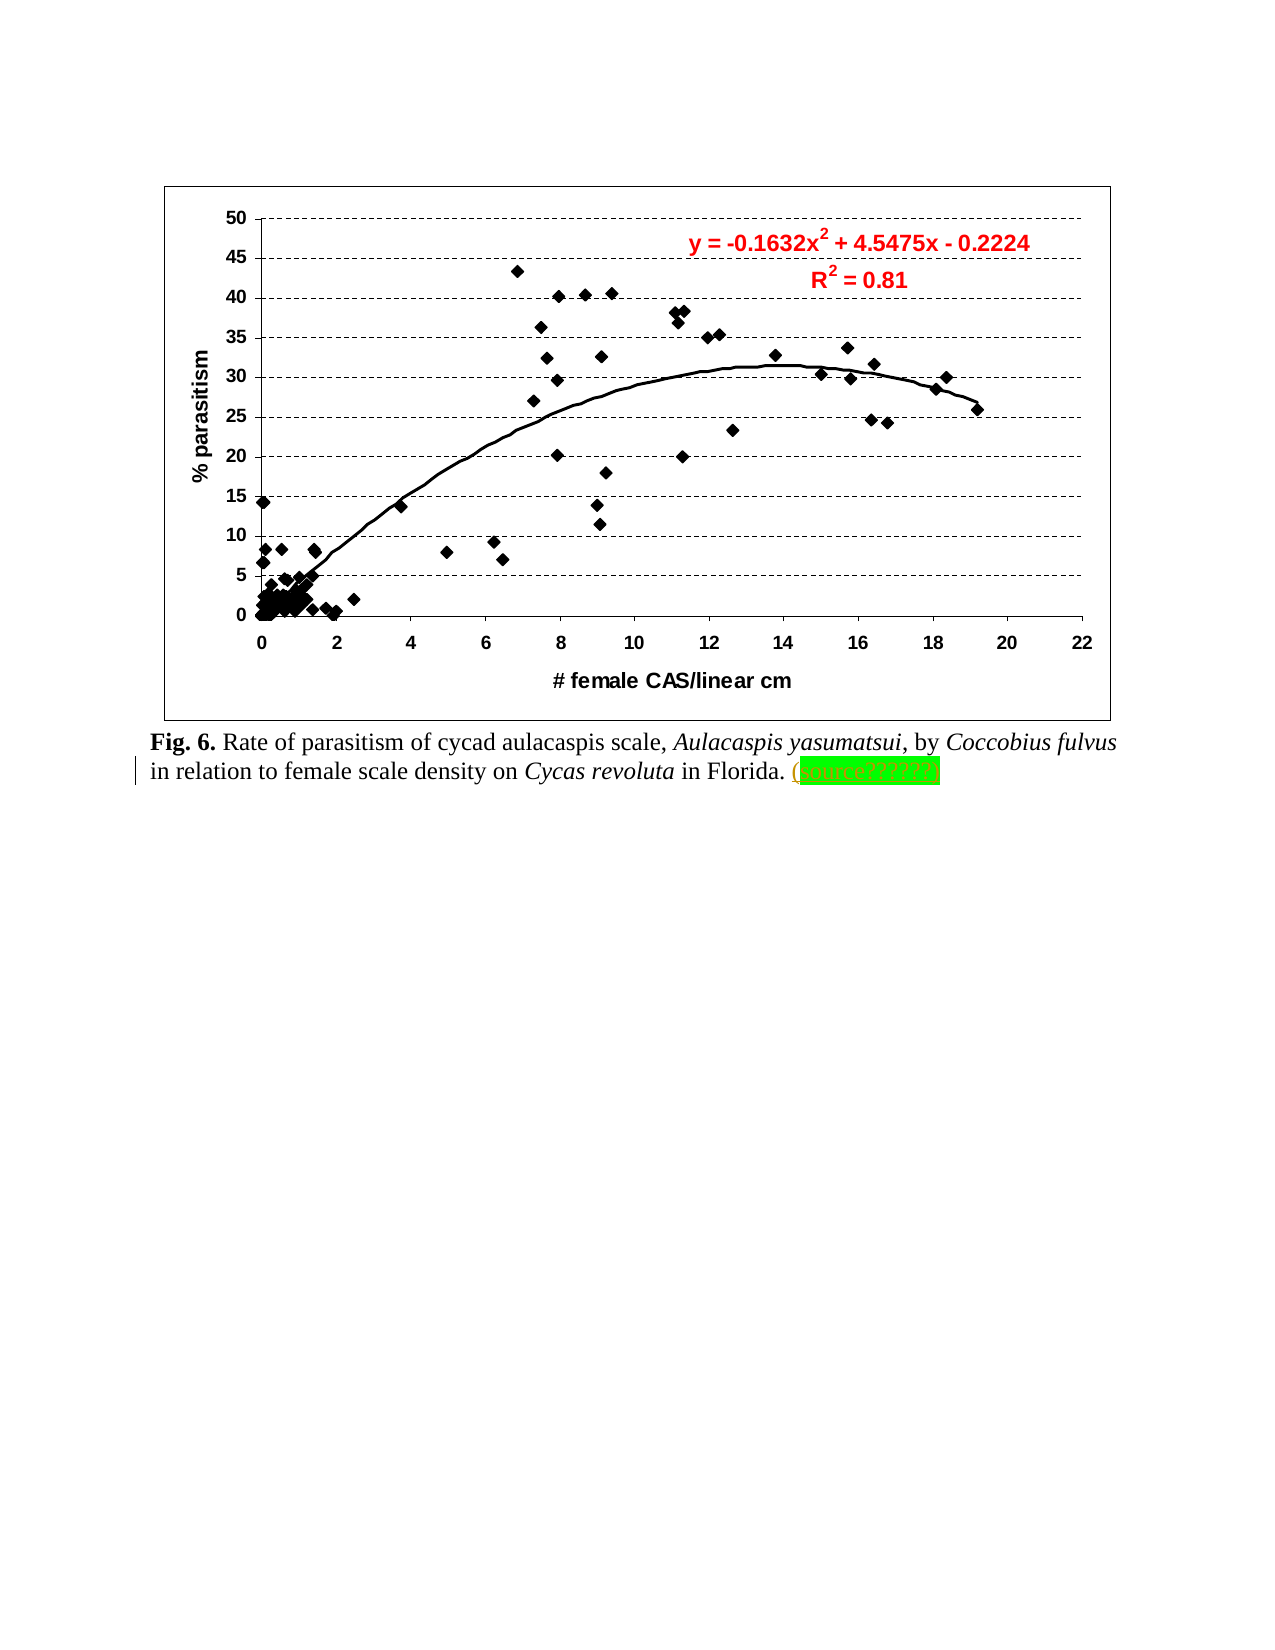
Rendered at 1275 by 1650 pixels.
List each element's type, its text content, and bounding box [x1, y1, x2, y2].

text Fig. 6. Rate of parasitism of cycad aulacaspis scale, Aulacaspis yasumatsui, by Coccobius fulvus in relation to female scale density on Cycas revoluta in Florida. [150, 727, 1125, 785]
